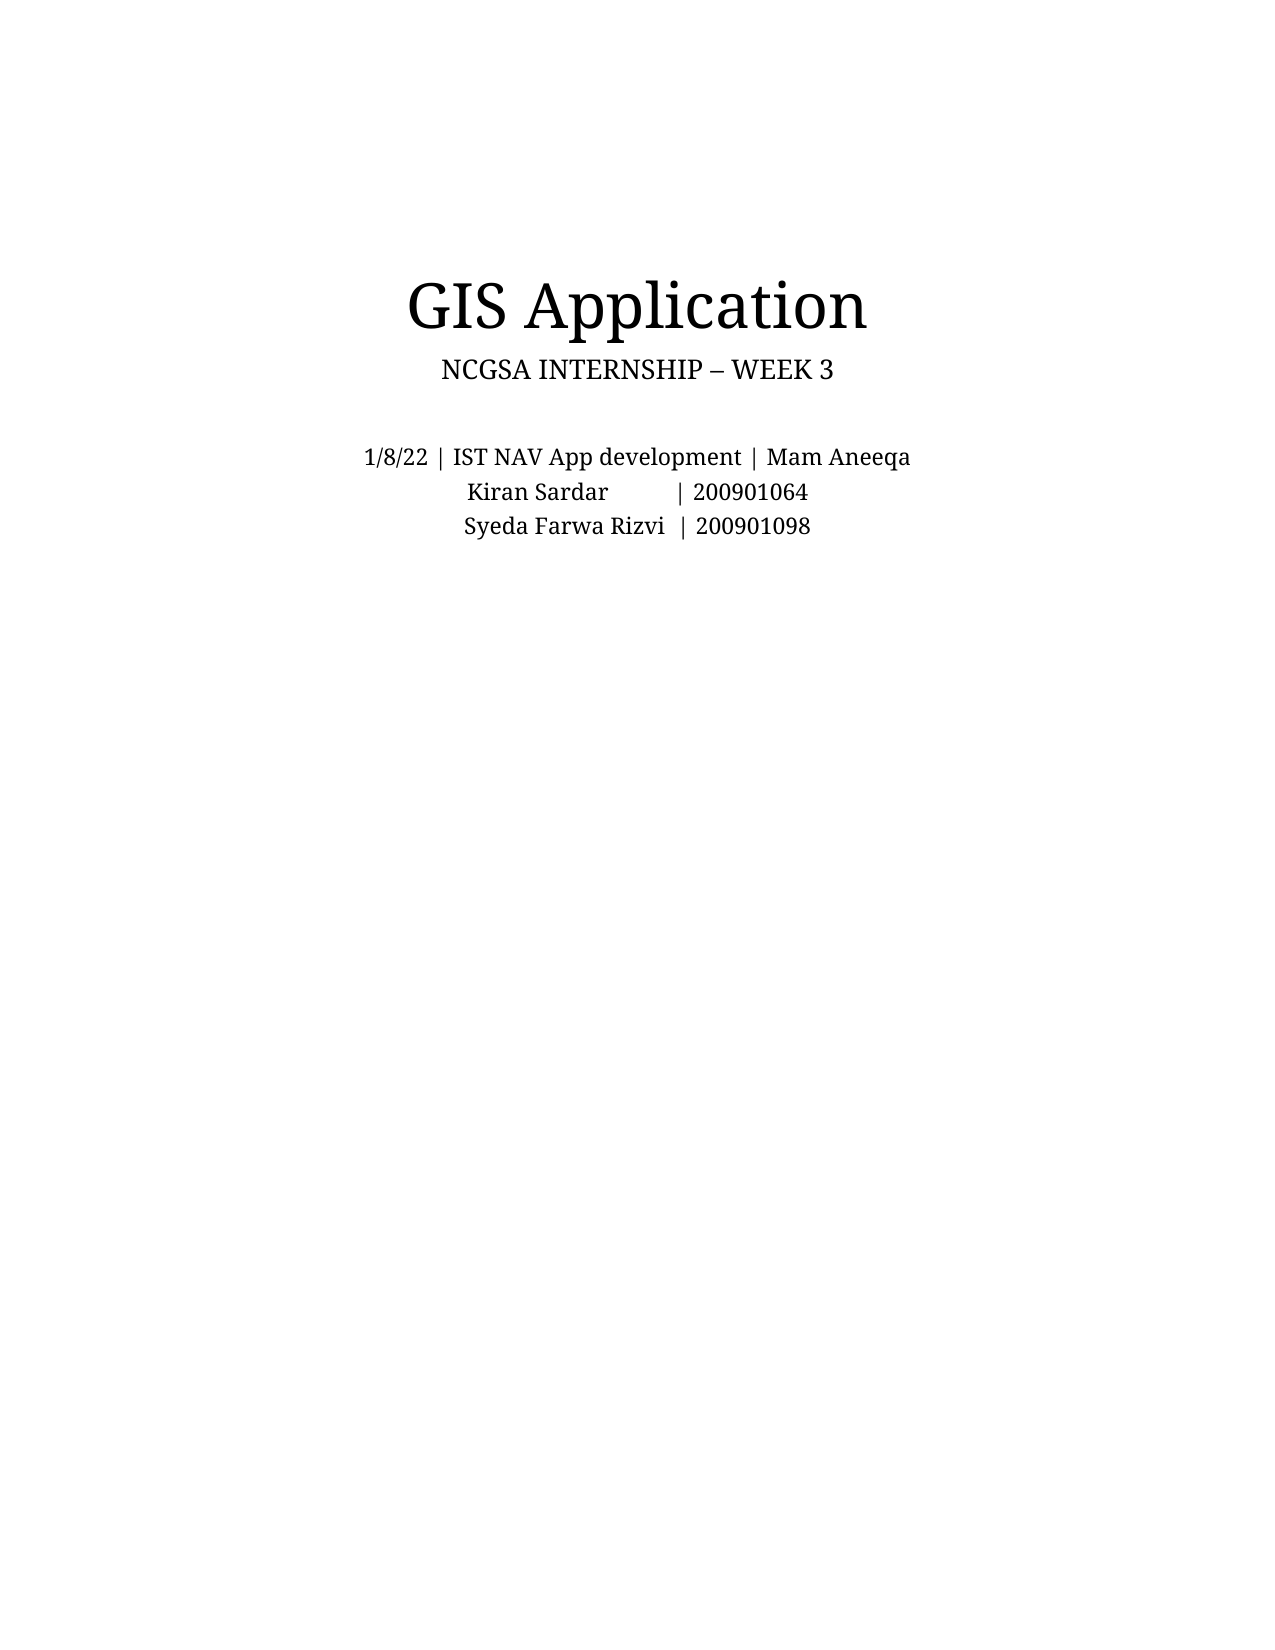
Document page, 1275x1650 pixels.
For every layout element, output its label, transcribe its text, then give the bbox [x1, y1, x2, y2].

text Kiran Sardar | 200901064 [187, 475, 1087, 507]
title GIS Application [187, 261, 1087, 346]
text Syeda Farwa Rizvi | 200901098 [187, 510, 1087, 541]
text 1/8/22 | IST NAV App development | Mam Aneeqa [187, 441, 1087, 472]
subtitle NCGSA Internship – week 3 [187, 351, 1087, 387]
